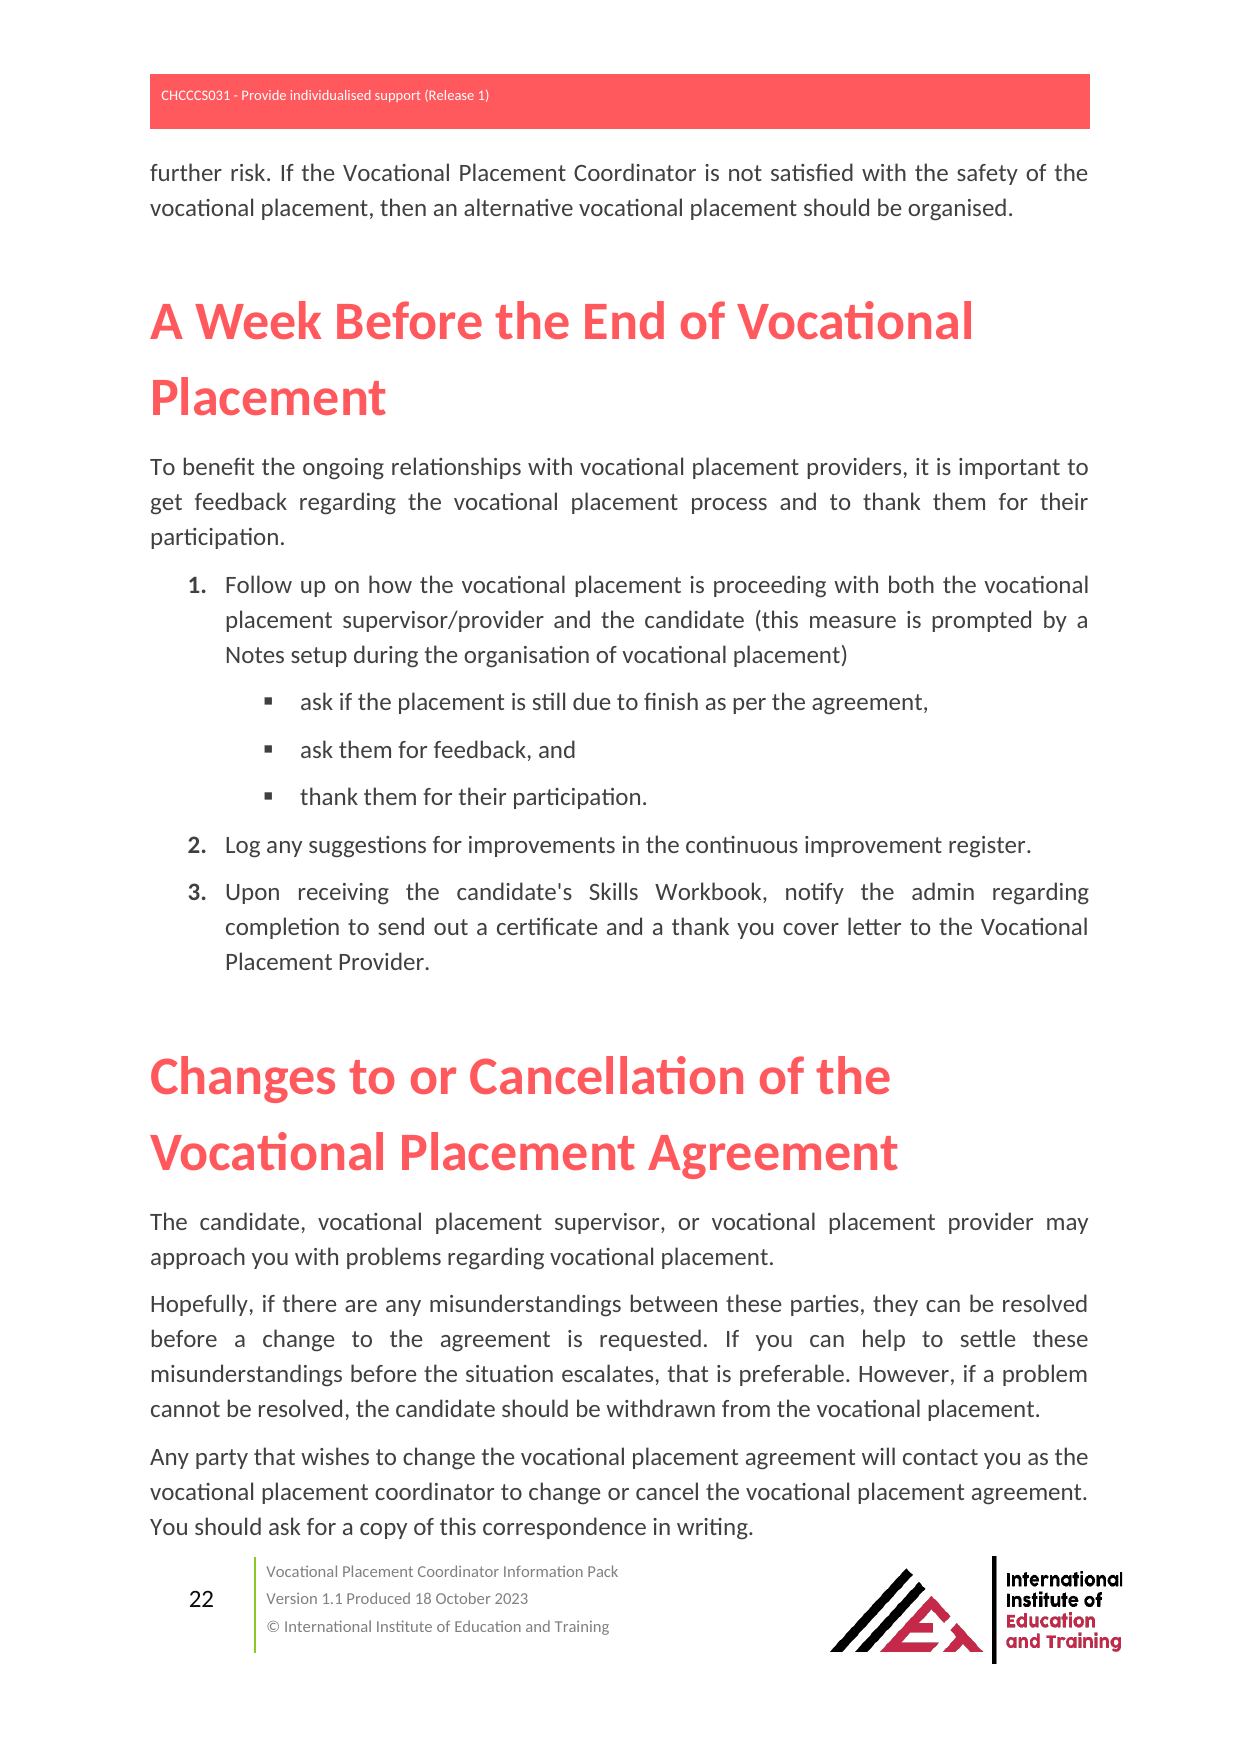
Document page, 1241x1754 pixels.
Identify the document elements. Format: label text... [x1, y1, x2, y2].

list thank them for their participation. [262, 781, 1090, 812]
list Upon receiving the candidate's Skills Workbook, notify the admin regarding completion to send out a certificate and a thank you cover letter to the Vocational Placement Provider. [187, 876, 1090, 977]
text Any party that wishes to change the vocational placement agreement will contact you as the vocational placement coordinator to change or cancel the vocational placement agreement. You should ask for a copy of this correspondence in writing. [150, 1441, 1090, 1542]
subtitle A Week Before the End of Vocational Placement [150, 287, 1090, 429]
text To benefit the ongoing relationships with vocational placement providers, it is important to get feedback regarding the vocational placement process and to thank them for their participation. [150, 451, 1090, 552]
list Follow up on how the vocational placement is proceeding with both the vocational placement supervisor/provider and the candidate (this measure is prompted by a Notes setup during the organisation of vocational placement) [187, 569, 1090, 669]
picture [829, 1556, 1123, 1664]
text The candidate, vocational placement supervisor, or vocational placement provider may approach you with problems regarding vocational placement. [150, 1206, 1090, 1272]
list ask if the placement is still due to finish as per the agreement, [262, 686, 1090, 717]
list ask them for feedback, and [262, 734, 1090, 764]
list Log any suggestions for improvements in the continuous improvement register. [187, 829, 1090, 859]
subtitle Changes to or Cancellation of the Vocational Placement Agreement [150, 1041, 1090, 1184]
text Hopefully, if there are any misunderstandings between these parties, they can be resolved before a change to the agreement is requested. If you can help to settle these misunderstandings before the situation escalates, that is preferable. However, if a problem cannot be resolved, the candidate should be withdrawn from the vocational placement. [150, 1288, 1090, 1424]
